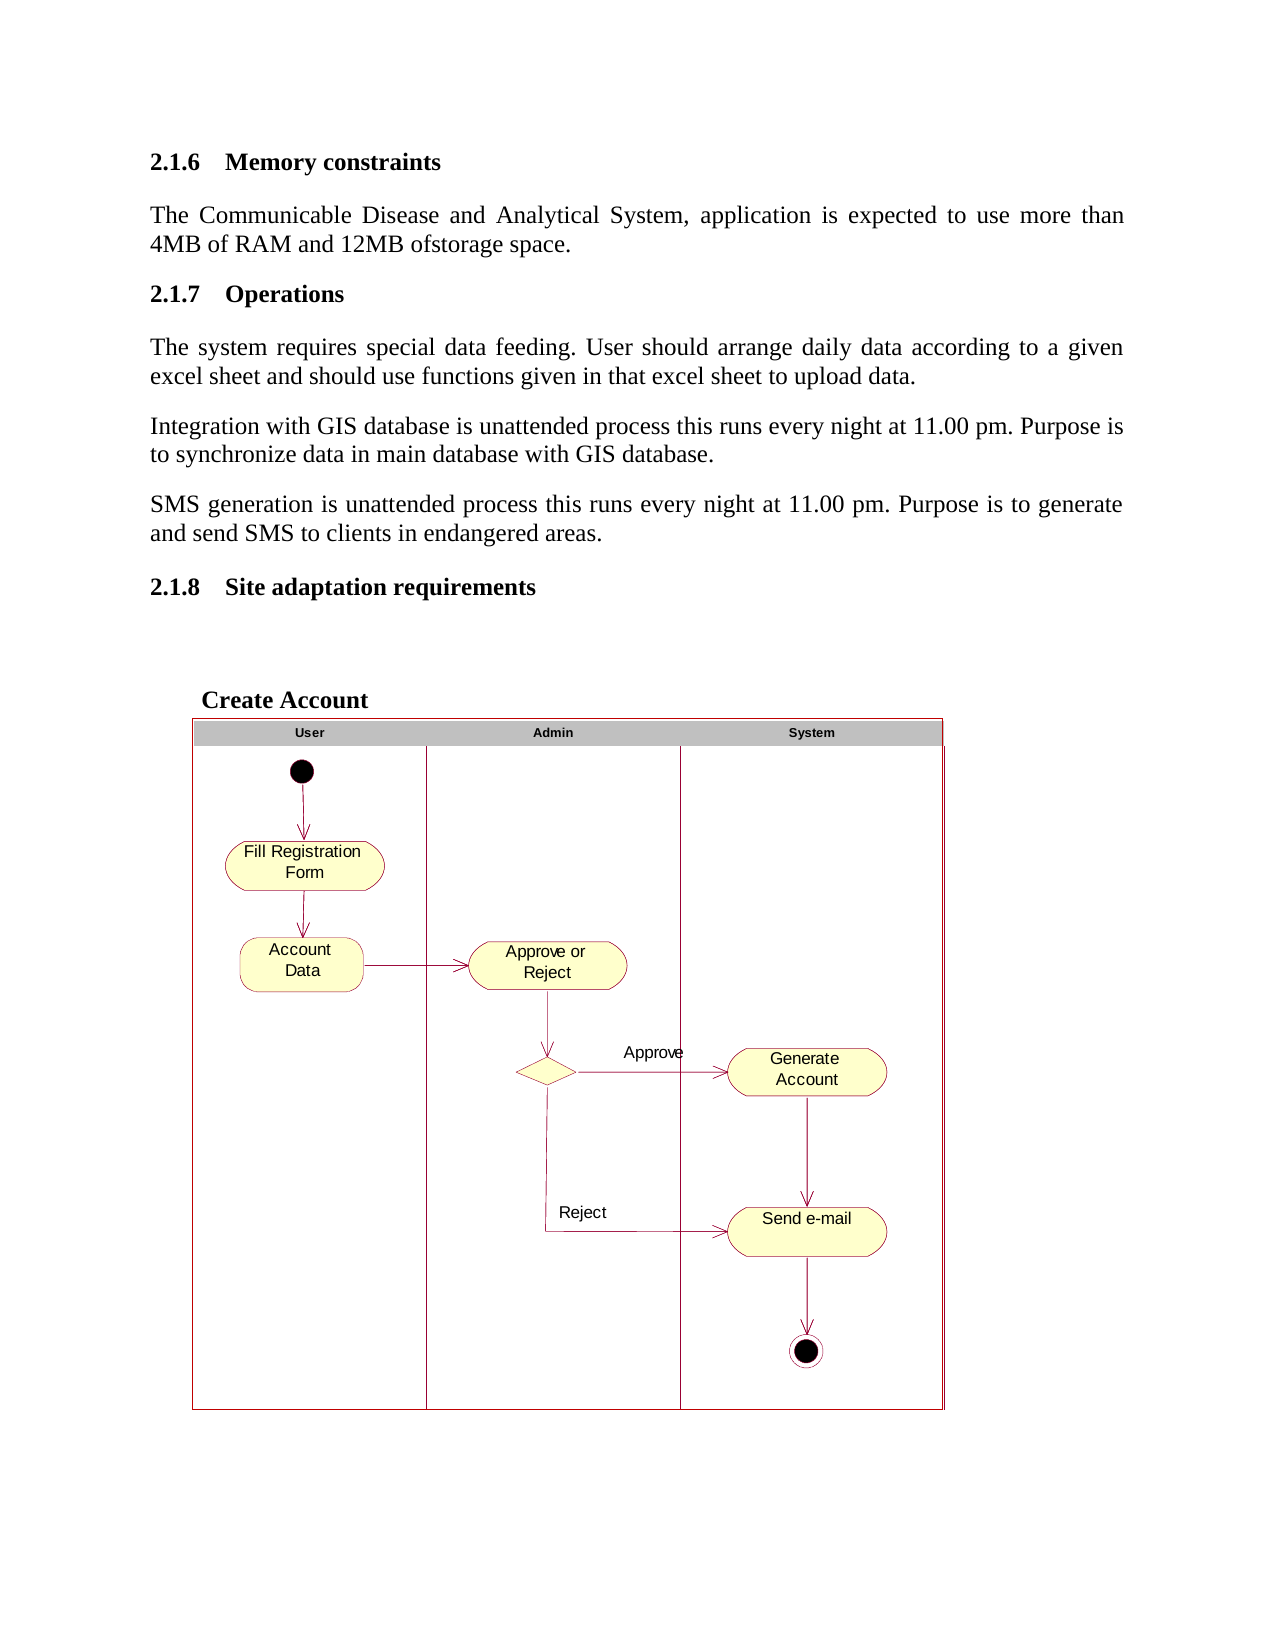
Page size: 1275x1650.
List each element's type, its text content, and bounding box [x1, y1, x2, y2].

subtitle Operations [150, 282, 1125, 307]
subtitle Site adaptation requirements [150, 576, 1125, 601]
subtitle Memory constraints [150, 150, 1125, 175]
text SMS generation is unattended process this runs every night at 11.00 pm. Purpose is to generate and send SMS to clients in endangered areas. [150, 489, 1125, 547]
text The Communicable Disease and Analytical System, application is expected to use more than 4MB of RAM and 12MB ofstorage space. [150, 200, 1125, 257]
text The system requires special data feeding. User should arrange daily data according to a given excel sheet and should use functions given in that excel sheet to upload data. [150, 332, 1125, 390]
text Integration with GIS database is unattended process this runs every night at 11.00 pm. Purpose is to synchronize data in main database with GIS database. [150, 411, 1125, 468]
